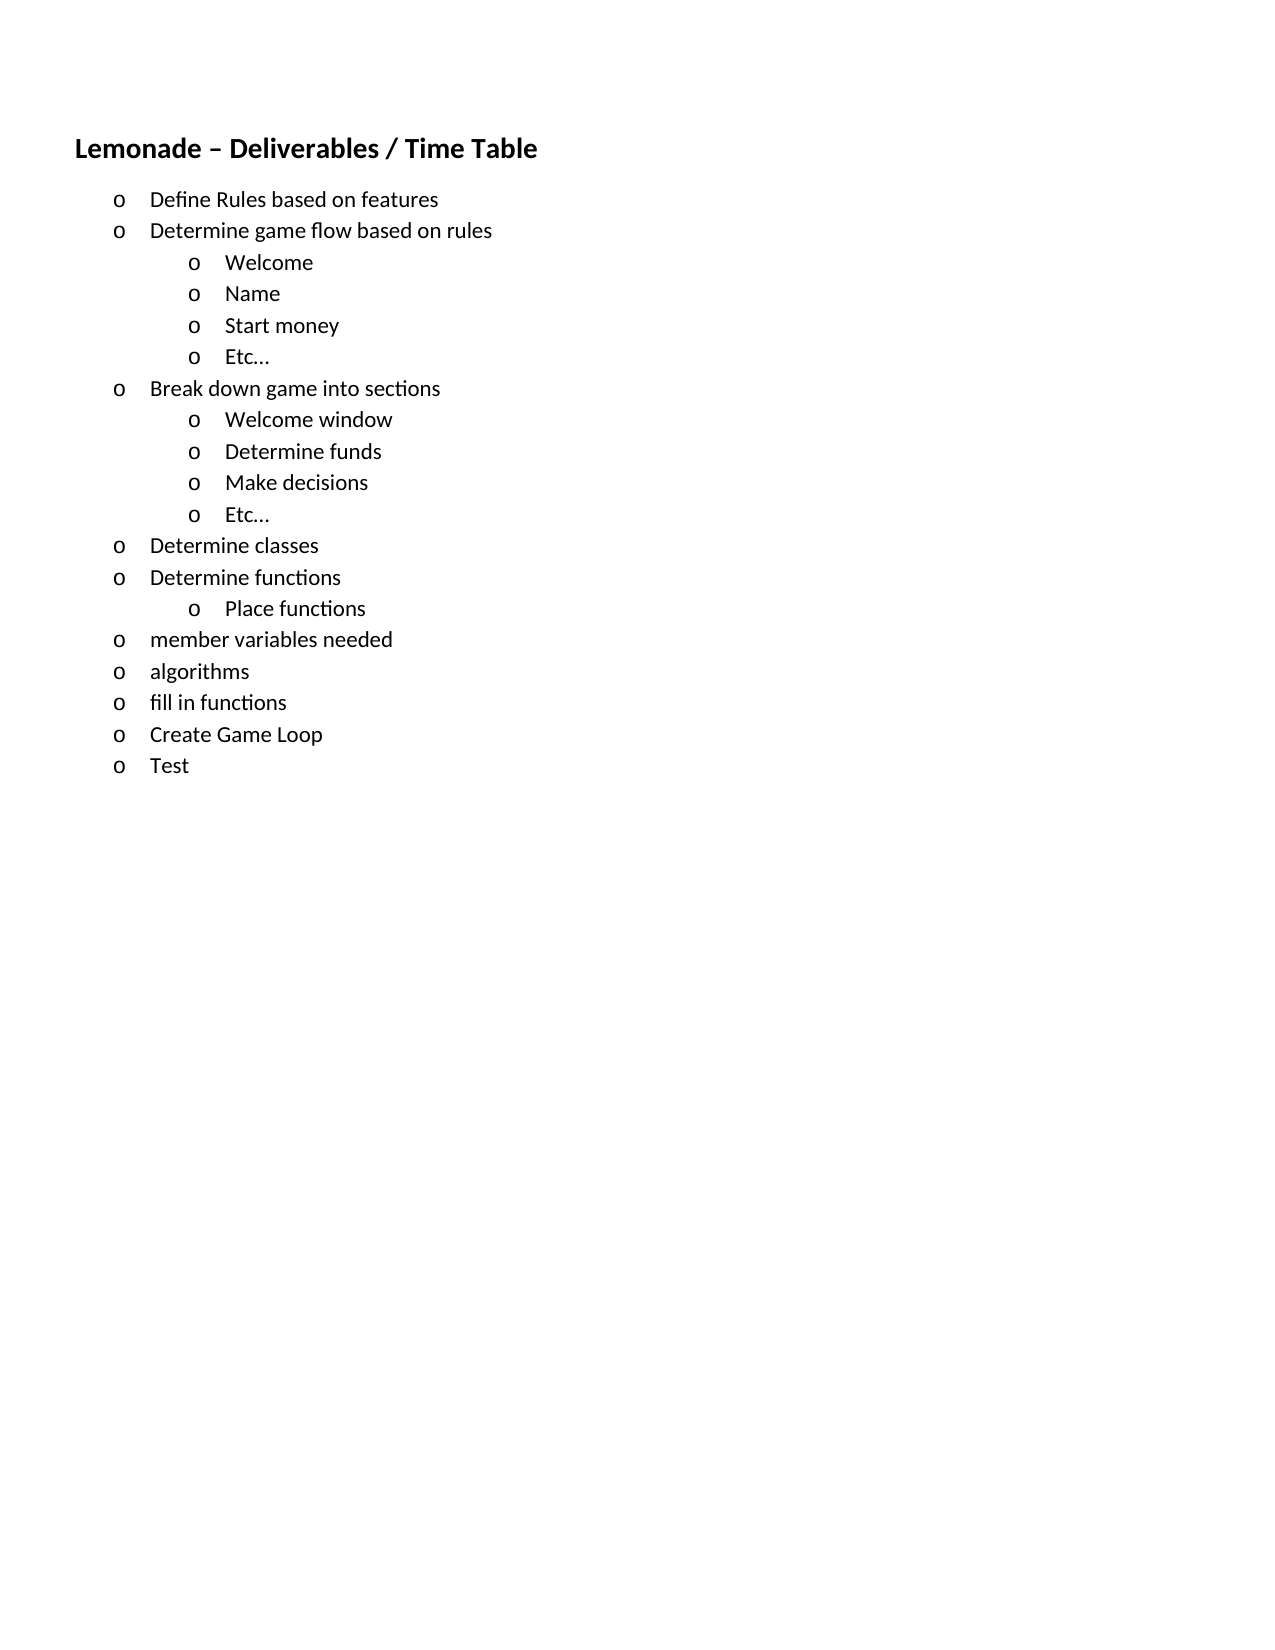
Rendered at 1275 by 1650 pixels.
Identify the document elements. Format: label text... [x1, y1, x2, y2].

list member variables needed [112, 626, 1200, 655]
list Determine functions [112, 563, 1200, 592]
list Create Game Loop [112, 720, 1200, 749]
list Etc… [187, 500, 1200, 529]
list Etc… [187, 342, 1200, 372]
list Break down game into sections [112, 374, 1200, 403]
list Start money [187, 311, 1200, 340]
list Welcome window [187, 405, 1200, 434]
list Place functions [187, 594, 1200, 623]
list Make decisions [187, 468, 1200, 497]
list Welcome [187, 248, 1200, 277]
list Define Rules based on features [112, 185, 1200, 214]
text Lemonade – Deliverables / Time Table [75, 130, 1200, 166]
list Determine funds [187, 437, 1200, 466]
list Determine game flow based on rules [112, 217, 1200, 246]
list Name [187, 279, 1200, 309]
list Determine classes [112, 531, 1200, 560]
list algorithms [112, 657, 1200, 686]
list fill in functions [112, 688, 1200, 718]
list Test [112, 751, 1200, 781]
